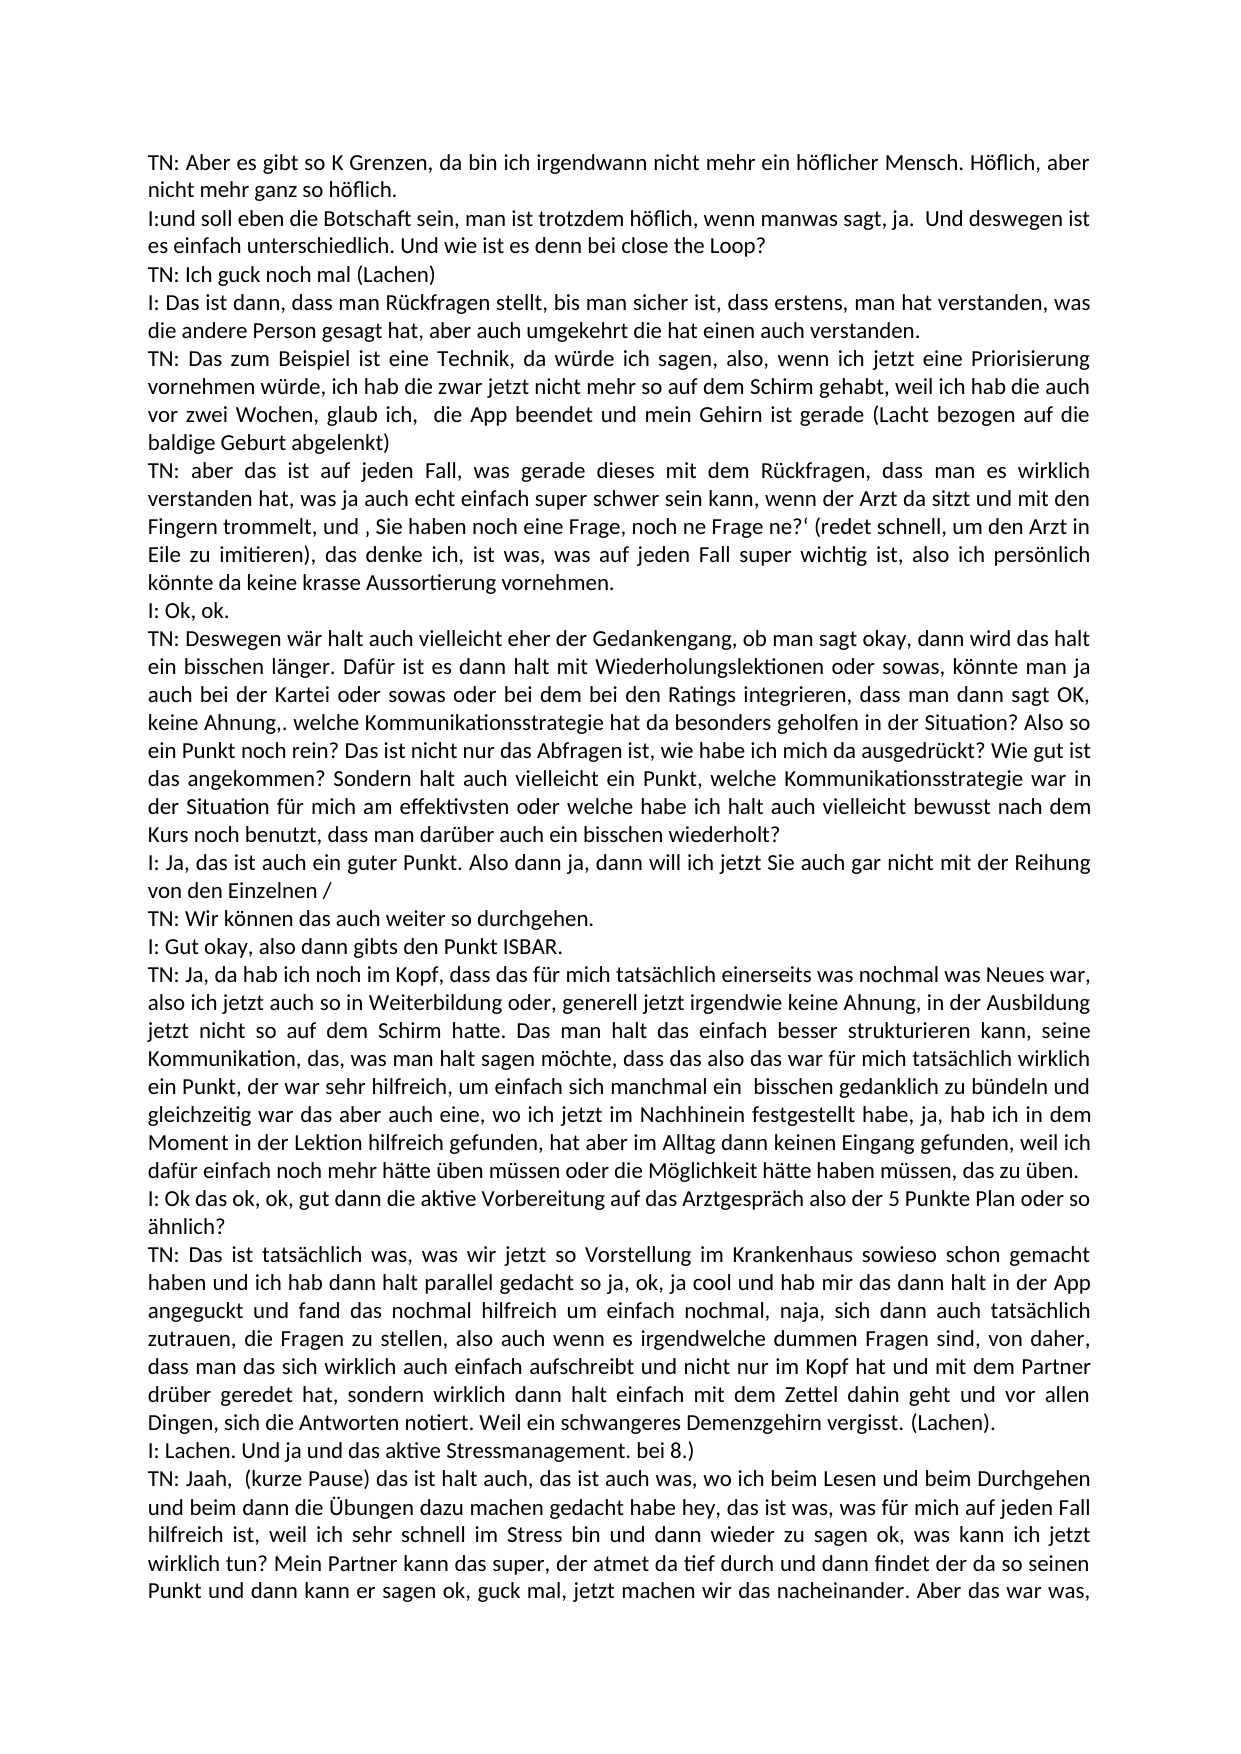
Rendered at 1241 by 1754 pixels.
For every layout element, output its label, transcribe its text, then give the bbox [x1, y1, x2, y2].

text I: Ok das ok, ok, gut dann die aktive Vorbereitung auf das Arztgespräch also der 5 Punkte Plan oder so ähnlich? [148, 1184, 1093, 1240]
text TN: Wir können das auch weiter so durchgehen. [148, 904, 1093, 932]
text TN: aber das ist auf jeden Fall, was gerade dieses mit dem Rückfragen, dass man es wirklich verstanden hat, was ja auch echt einfach super schwer sein kann, wenn der Arzt da sitzt und mit den Fingern trommelt, und ‚ Sie haben noch eine Frage, noch ne Frage ne?‘ (redet schnell, um den Arzt in Eile zu imitieren), das denke ich, ist was, was auf jeden Fall super wichtig ist, also ich persönlich könnte da keine krasse Aussortierung vornehmen. [148, 456, 1093, 596]
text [148, 1464, 1093, 1605]
text I:und soll eben die Botschaft sein, man ist trotzdem höflich, wenn manwas sagt, ja. Und deswegen ist es einfach unterschiedlich. Und wie ist es denn bei close the Loop? [148, 204, 1093, 260]
text I: Das ist dann, dass man Rückfragen stellt, bis man sicher ist, dass erstens, man hat verstanden, was die andere Person gesagt hat, aber auch umgekehrt die hat einen auch verstanden. [148, 288, 1093, 344]
text I: Ja, das ist auch ein guter Punkt. Also dann ja, dann will ich jetzt Sie auch gar nicht mit der Reihung von den Einzelnen / [148, 848, 1093, 904]
text TN: Das zum Beispiel ist eine Technik, da würde ich sagen, also, wenn ich jetzt eine Priorisierung vornehmen würde, ich hab die zwar jetzt nicht mehr so auf dem Schirm gehabt, weil ich hab die auch vor zwei Wochen, glaub ich, die App beendet und mein Gehirn ist gerade (Lacht bezogen auf die baldige Geburt abgelenkt) [148, 344, 1093, 456]
text TN: Deswegen wär halt auch vielleicht eher der Gedankengang, ob man sagt okay, dann wird das halt ein bisschen länger. Dafür ist es dann halt mit Wiederholungslektionen oder sowas, könnte man ja auch bei der Kartei oder sowas oder bei dem bei den Ratings integrieren, dass man dann sagt OK, keine Ahnung,. welche Kommunikationsstrategie hat da besonders geholfen in der Situation? Also so ein Punkt noch rein? Das ist nicht nur das Abfragen ist, wie habe ich mich da ausgedrückt? Wie gut ist das angekommen? Sondern halt auch vielleicht ein Punkt, welche Kommunikationsstrategie war in der Situation für mich am effektivsten oder welche habe ich halt auch vielleicht bewusst nach dem Kurs noch benutzt, dass man darüber auch ein bisschen wiederholt? [148, 624, 1093, 848]
text TN: Ich guck noch mal (Lachen) [148, 260, 1093, 288]
text I: Lachen. Und ja und das aktive Stressmanagement. bei 8.) [148, 1437, 1093, 1464]
text TN: Das ist tatsächlich was, was wir jetzt so Vorstellung im Krankenhaus sowieso schon gemacht haben und ich hab dann halt parallel gedacht so ja, ok, ja cool und hab mir das dann halt in der App angeguckt und fand das nochmal hilfreich um einfach nochmal, naja, sich dann auch tatsächlich zutrauen, die Fragen zu stellen, also auch wenn es irgendwelche dummen Fragen sind, von daher, dass man das sich wirklich auch einfach aufschreibt und nicht nur im Kopf hat und mit dem Partner drüber geredet hat, sondern wirklich dann halt einfach mit dem Zettel dahin geht und vor allen Dingen, sich die Antworten notiert. Weil ein schwangeres Demenzgehirn vergisst. (Lachen). [148, 1240, 1093, 1437]
text I: Gut okay, also dann gibts den Punkt ISBAR. [148, 932, 1093, 960]
text TN: Ja, da hab ich noch im Kopf, dass das für mich tatsächlich einerseits was nochmal was Neues war, also ich jetzt auch so in Weiterbildung oder, generell jetzt irgendwie keine Ahnung, in der Ausbildung jetzt nicht so auf dem Schirm hatte. Das man halt das einfach besser strukturieren kann, seine Kommunikation, das, was man halt sagen möchte, dass das also das war für mich tatsächlich wirklich ein Punkt, der war sehr hilfreich, um einfach sich manchmal ein bisschen gedanklich zu bündeln und gleichzeitig war das aber auch eine, wo ich jetzt im Nachhinein festgestellt habe, ja, hab ich in dem Moment in der Lektion hilfreich gefunden, hat aber im Alltag dann keinen Eingang gefunden, weil ich dafür einfach noch mehr hätte üben müssen oder die Möglichkeit hätte haben müssen, das zu üben. [148, 960, 1093, 1184]
text I: Ok, ok. [148, 596, 1093, 624]
text TN: Aber es gibt so K Grenzen, da bin ich irgendwann nicht mehr ein höflicher Mensch. Höflich, aber nicht mehr ganz so höflich. [148, 148, 1093, 204]
